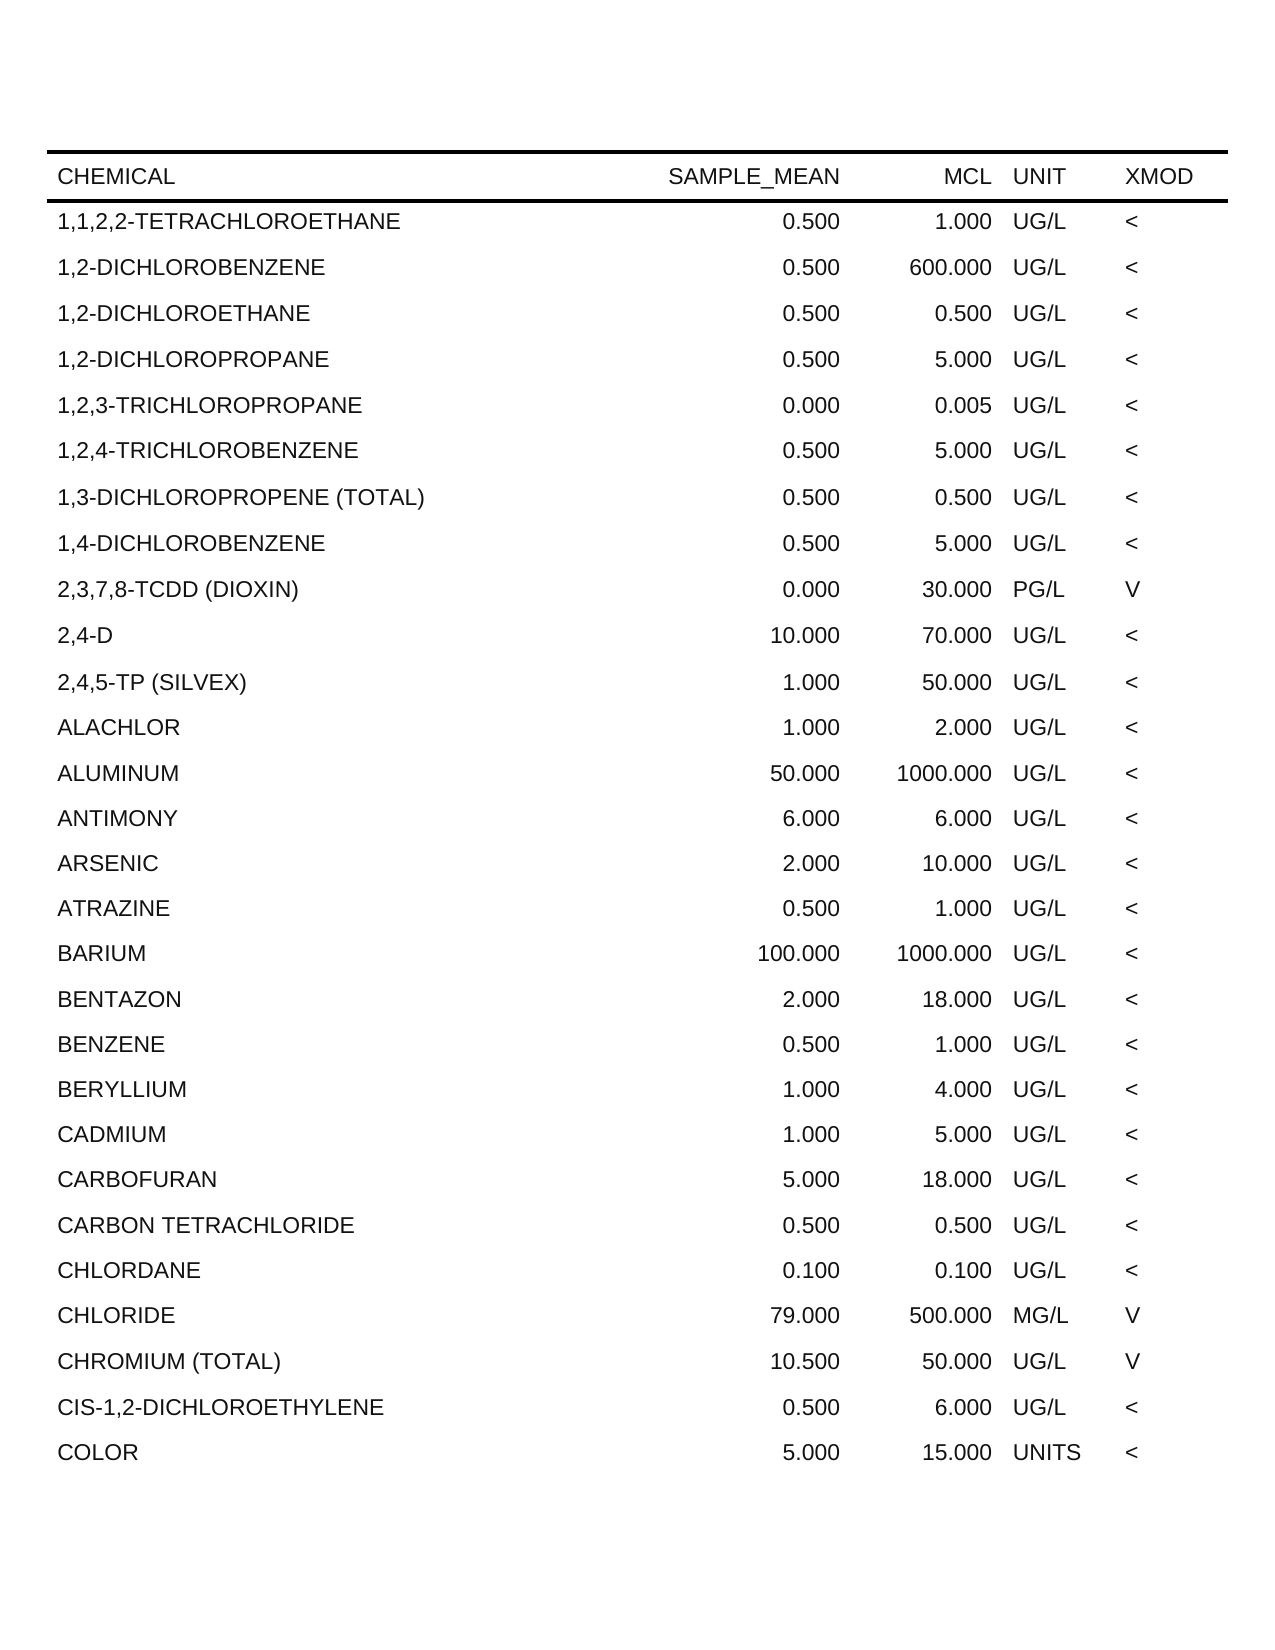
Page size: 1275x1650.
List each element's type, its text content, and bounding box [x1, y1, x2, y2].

table_cell 0.100 [638, 1248, 850, 1293]
table_cell 50.000 [850, 658, 1002, 705]
table_cell < [1114, 336, 1228, 382]
table_cell 2.000 [850, 705, 1002, 750]
table_cell 30.000 [850, 566, 1002, 612]
table_cell 50.000 [638, 750, 850, 795]
table_cell UG/L [1002, 886, 1114, 931]
table_cell ALACHLOR [47, 705, 638, 750]
table_cell < [1114, 705, 1228, 750]
table_cell 1.000 [638, 1112, 850, 1157]
table_cell 2.000 [638, 841, 850, 886]
table_cell < [1114, 658, 1228, 705]
table_cell 1.000 [638, 1067, 850, 1112]
table_cell V [1114, 1293, 1228, 1338]
table_cell COLOR [47, 1430, 638, 1474]
table_cell 50.000 [850, 1338, 1002, 1384]
table_cell 0.500 [850, 474, 1002, 520]
table_cell CHROMIUM (TOTAL) [47, 1338, 638, 1384]
table_cell 1,2-DICHLOROETHANE [47, 290, 638, 336]
table_cell UG/L [1002, 750, 1114, 795]
table_cell ARSENIC [47, 841, 638, 886]
table_cell UG/L [1002, 1248, 1114, 1293]
table_cell 1.000 [638, 705, 850, 750]
table_cell CARBON TETRACHLORIDE [47, 1202, 638, 1247]
table_cell UG/L [1002, 474, 1114, 520]
table_cell < [1114, 428, 1228, 473]
table_cell 1.000 [850, 886, 1002, 931]
table_header XMOD [1114, 154, 1228, 198]
table_cell < [1114, 1021, 1228, 1067]
table_cell 100.000 [638, 931, 850, 976]
table_cell 0.500 [638, 290, 850, 336]
table_cell UG/L [1002, 795, 1114, 841]
table_cell 0.500 [850, 1202, 1002, 1247]
table_cell ANTIMONY [47, 795, 638, 841]
table_cell CIS-1,2-DICHLOROETHYLENE [47, 1384, 638, 1430]
table_cell 6.000 [850, 1384, 1002, 1430]
table_cell UNITS [1002, 1430, 1114, 1474]
table_cell V [1114, 566, 1228, 612]
table_cell 1,1,2,2-TETRACHLOROETHANE [47, 203, 638, 244]
table_cell < [1114, 1248, 1228, 1293]
table_cell 0.100 [850, 1248, 1002, 1293]
table_cell 6.000 [638, 795, 850, 841]
table_cell 1000.000 [850, 750, 1002, 795]
table_cell 1,2,3-TRICHLOROPROPANE [47, 382, 638, 428]
table_cell 1.000 [850, 1021, 1002, 1067]
table_cell 5.000 [850, 428, 1002, 473]
table_cell < [1114, 203, 1228, 244]
table_cell 0.500 [638, 336, 850, 382]
table_cell < [1114, 750, 1228, 795]
table_cell UG/L [1002, 1384, 1114, 1430]
table_cell 1.000 [850, 203, 1002, 244]
table_cell 1,2-DICHLOROPROPANE [47, 336, 638, 382]
table_header SAMPLE_MEAN [638, 154, 850, 198]
table_cell 5.000 [638, 1157, 850, 1202]
table_cell UG/L [1002, 428, 1114, 473]
table_cell 0.000 [638, 382, 850, 428]
table_cell 1,2,4-TRICHLOROBENZENE [47, 428, 638, 473]
table_cell UG/L [1002, 1202, 1114, 1247]
table_header UNIT [1002, 154, 1114, 198]
table_cell 0.500 [638, 886, 850, 931]
table_cell 600.000 [850, 244, 1002, 290]
table_cell < [1114, 976, 1228, 1021]
table_cell UG/L [1002, 244, 1114, 290]
table_cell UG/L [1002, 931, 1114, 976]
table_cell UG/L [1002, 1338, 1114, 1384]
table_cell BENZENE [47, 1021, 638, 1067]
table_cell 2,3,7,8-TCDD (DIOXIN) [47, 566, 638, 612]
table_cell 0.500 [638, 474, 850, 520]
table_cell 1,2-DICHLOROBENZENE [47, 244, 638, 290]
table_cell 18.000 [850, 976, 1002, 1021]
table_cell ATRAZINE [47, 886, 638, 931]
table_cell 5.000 [850, 520, 1002, 566]
table_cell UG/L [1002, 1067, 1114, 1112]
table_cell UG/L [1002, 520, 1114, 566]
table_cell < [1114, 1384, 1228, 1430]
table_cell 5.000 [850, 1112, 1002, 1157]
table_cell 0.500 [638, 1021, 850, 1067]
table_cell 0.500 [638, 428, 850, 473]
table_cell BERYLLIUM [47, 1067, 638, 1112]
table_cell < [1114, 613, 1228, 658]
table_cell 5.000 [850, 336, 1002, 382]
table_cell 10.000 [638, 613, 850, 658]
table_cell 1000.000 [850, 931, 1002, 976]
table_cell PG/L [1002, 566, 1114, 612]
table_cell 4.000 [850, 1067, 1002, 1112]
table_cell < [1114, 841, 1228, 886]
table_cell 0.500 [638, 244, 850, 290]
table_cell UG/L [1002, 1112, 1114, 1157]
table_cell CHLORIDE [47, 1293, 638, 1338]
table_cell UG/L [1002, 382, 1114, 428]
table_cell UG/L [1002, 290, 1114, 336]
table_cell UG/L [1002, 976, 1114, 1021]
table_cell UG/L [1002, 613, 1114, 658]
table_header CHEMICAL [47, 154, 638, 198]
table_cell 0.500 [638, 203, 850, 244]
table_cell UG/L [1002, 705, 1114, 750]
table_cell UG/L [1002, 1157, 1114, 1202]
table_cell 0.500 [638, 1202, 850, 1247]
table_cell < [1114, 931, 1228, 976]
table_cell < [1114, 520, 1228, 566]
table_cell UG/L [1002, 658, 1114, 705]
table_cell 0.005 [850, 382, 1002, 428]
table_cell < [1114, 1202, 1228, 1247]
table_cell V [1114, 1338, 1228, 1384]
table_cell CHLORDANE [47, 1248, 638, 1293]
table_cell 79.000 [638, 1293, 850, 1338]
table_cell UG/L [1002, 203, 1114, 244]
table_cell < [1114, 1430, 1228, 1474]
table_cell 70.000 [850, 613, 1002, 658]
table_cell 15.000 [850, 1430, 1002, 1474]
table_cell 18.000 [850, 1157, 1002, 1202]
table_cell < [1114, 244, 1228, 290]
table_cell CARBOFURAN [47, 1157, 638, 1202]
table_cell 5.000 [638, 1430, 850, 1474]
table_cell < [1114, 795, 1228, 841]
table_cell 2,4,5-TP (SILVEX) [47, 658, 638, 705]
table_cell 10.500 [638, 1338, 850, 1384]
table_cell UG/L [1002, 336, 1114, 382]
table_cell 2,4-D [47, 613, 638, 658]
table_cell < [1114, 290, 1228, 336]
table_cell 2.000 [638, 976, 850, 1021]
table_cell < [1114, 886, 1228, 931]
table_cell UG/L [1002, 841, 1114, 886]
table_cell 6.000 [850, 795, 1002, 841]
table_cell BARIUM [47, 931, 638, 976]
table_cell 0.500 [638, 520, 850, 566]
table_cell 0.500 [850, 290, 1002, 336]
table_cell ALUMINUM [47, 750, 638, 795]
table_cell < [1114, 474, 1228, 520]
table_cell < [1114, 382, 1228, 428]
table_cell 1,3-DICHLOROPROPENE (TOTAL) [47, 474, 638, 520]
table_cell 0.500 [638, 1384, 850, 1430]
table_cell 500.000 [850, 1293, 1002, 1338]
table_cell < [1114, 1067, 1228, 1112]
table_header MCL [850, 154, 1002, 198]
table_cell < [1114, 1112, 1228, 1157]
table_cell UG/L [1002, 1021, 1114, 1067]
table_cell CADMIUM [47, 1112, 638, 1157]
table_cell 1.000 [638, 658, 850, 705]
table_cell BENTAZON [47, 976, 638, 1021]
table_cell 0.000 [638, 566, 850, 612]
table_cell MG/L [1002, 1293, 1114, 1338]
table_cell 1,4-DICHLOROBENZENE [47, 520, 638, 566]
table_cell < [1114, 1157, 1228, 1202]
table_cell 10.000 [850, 841, 1002, 886]
